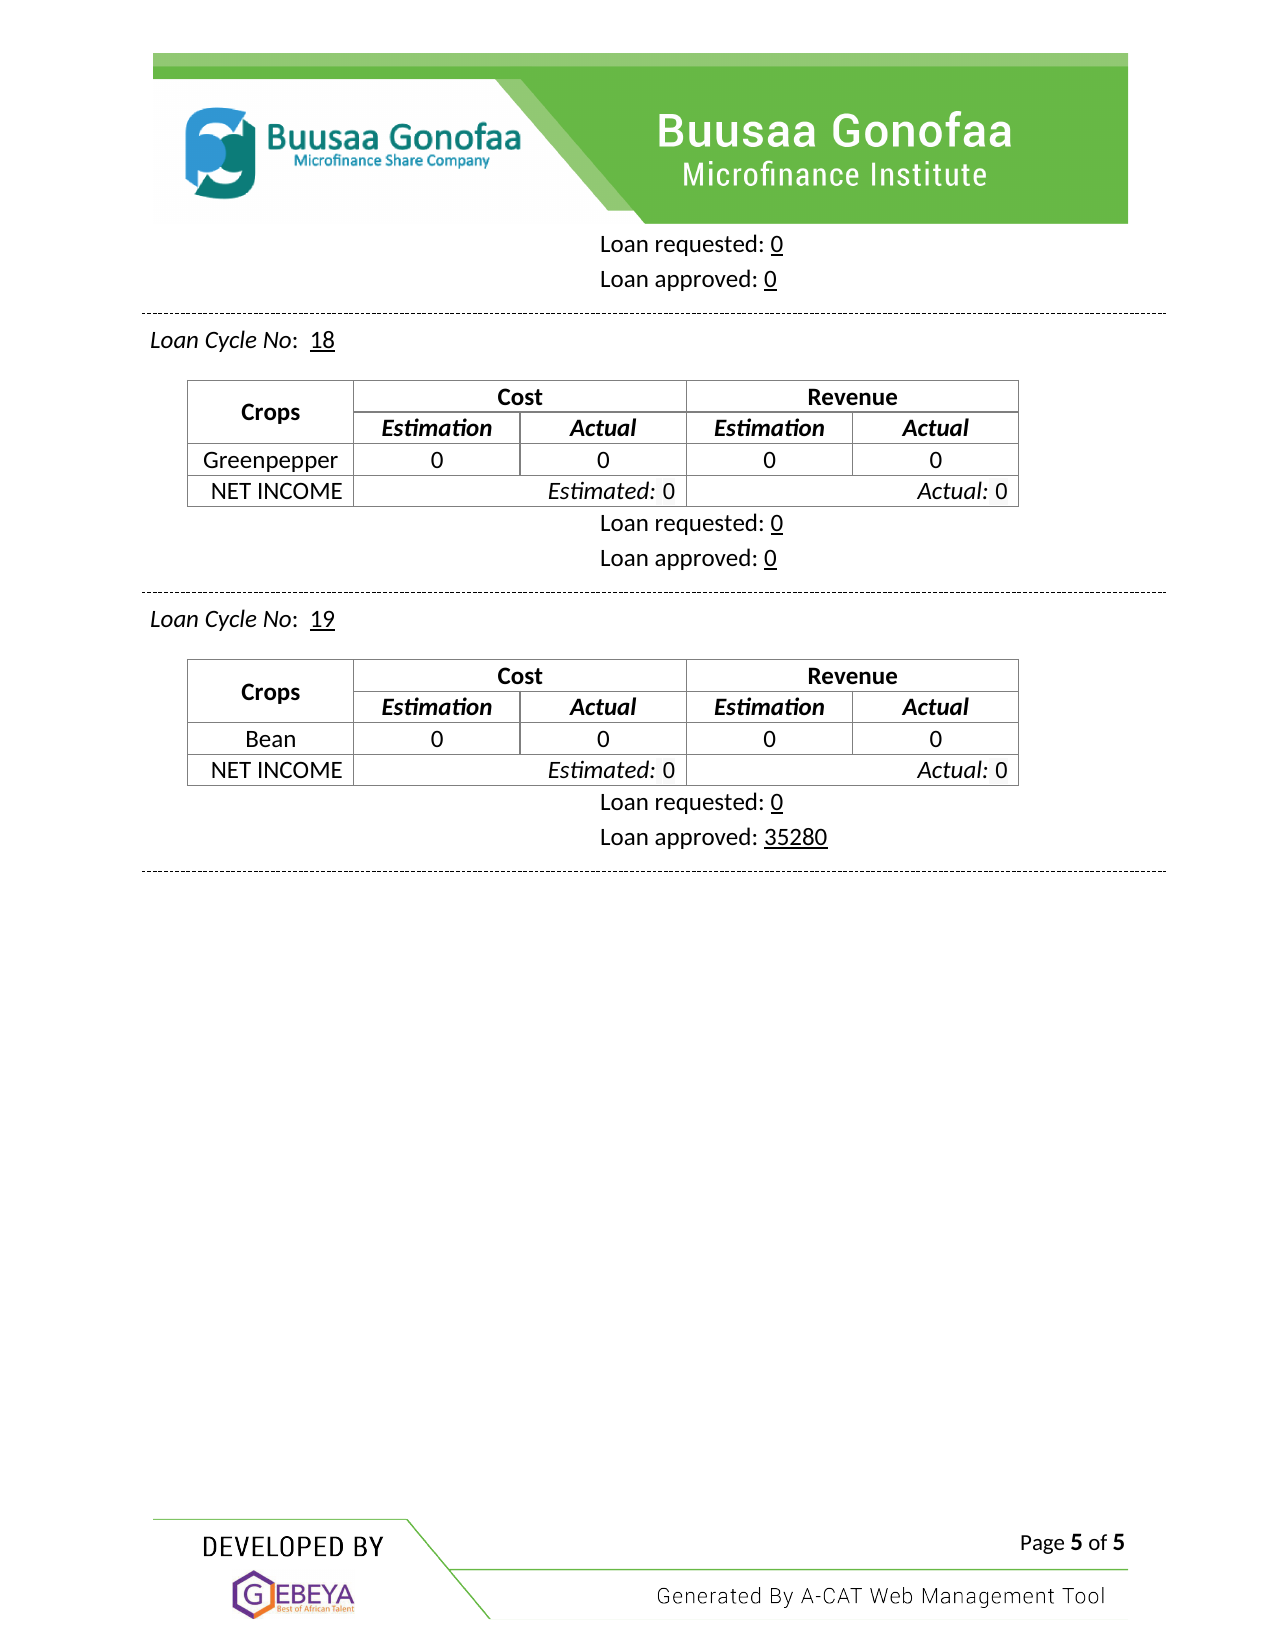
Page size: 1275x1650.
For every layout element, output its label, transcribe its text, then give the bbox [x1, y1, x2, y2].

text Loan requested: 0 [150, 150, 1125, 258]
table_cell Estimated: 0 [354, 476, 686, 506]
table_cell Estimation [687, 413, 852, 443]
table_cell Estimation [354, 413, 519, 443]
table_cell 0 [354, 444, 519, 474]
text Loan Cycle No: 18 [150, 324, 1125, 354]
text Loan requested: 0 [150, 507, 1125, 538]
table_cell Actual [521, 413, 686, 443]
table_cell 0 [687, 444, 852, 474]
table_header Cost [354, 660, 686, 691]
table_header Cost [354, 381, 686, 411]
table_cell Actual: 0 [687, 476, 1018, 506]
table_cell Estimation [354, 692, 519, 722]
table_header Crops [188, 660, 353, 722]
table_header Revenue [687, 381, 1018, 411]
table_cell Actual [853, 413, 1018, 443]
table_cell 0 [354, 723, 519, 754]
table_cell Estimated: 0 [354, 755, 686, 785]
text Loan requested: 0 [150, 786, 1125, 817]
table_cell Actual [521, 692, 686, 722]
table_cell Actual: 0 [687, 755, 1018, 785]
table_cell Actual [853, 692, 1018, 722]
table_cell 0 [521, 723, 686, 754]
table_cell NET INCOME [188, 476, 353, 506]
table_cell 0 [853, 723, 1018, 754]
table_cell Estimation [687, 692, 852, 722]
text Loan approved: 35280 [150, 821, 1125, 852]
table_cell Greenpepper [188, 444, 353, 474]
text Loan approved: 0 [150, 263, 1125, 293]
table_header Revenue [687, 660, 1018, 691]
text Loan approved: 0 [150, 542, 1125, 573]
table_cell 0 [687, 723, 852, 754]
text Loan Cycle No: 19 [150, 603, 1125, 634]
table_cell Bean [188, 723, 353, 754]
table_cell 0 [521, 444, 686, 474]
picture [153, 1518, 1129, 1619]
table_header Crops [188, 381, 353, 443]
table_cell 0 [853, 444, 1018, 474]
table_cell NET INCOME [188, 755, 353, 785]
picture [153, 53, 1129, 224]
